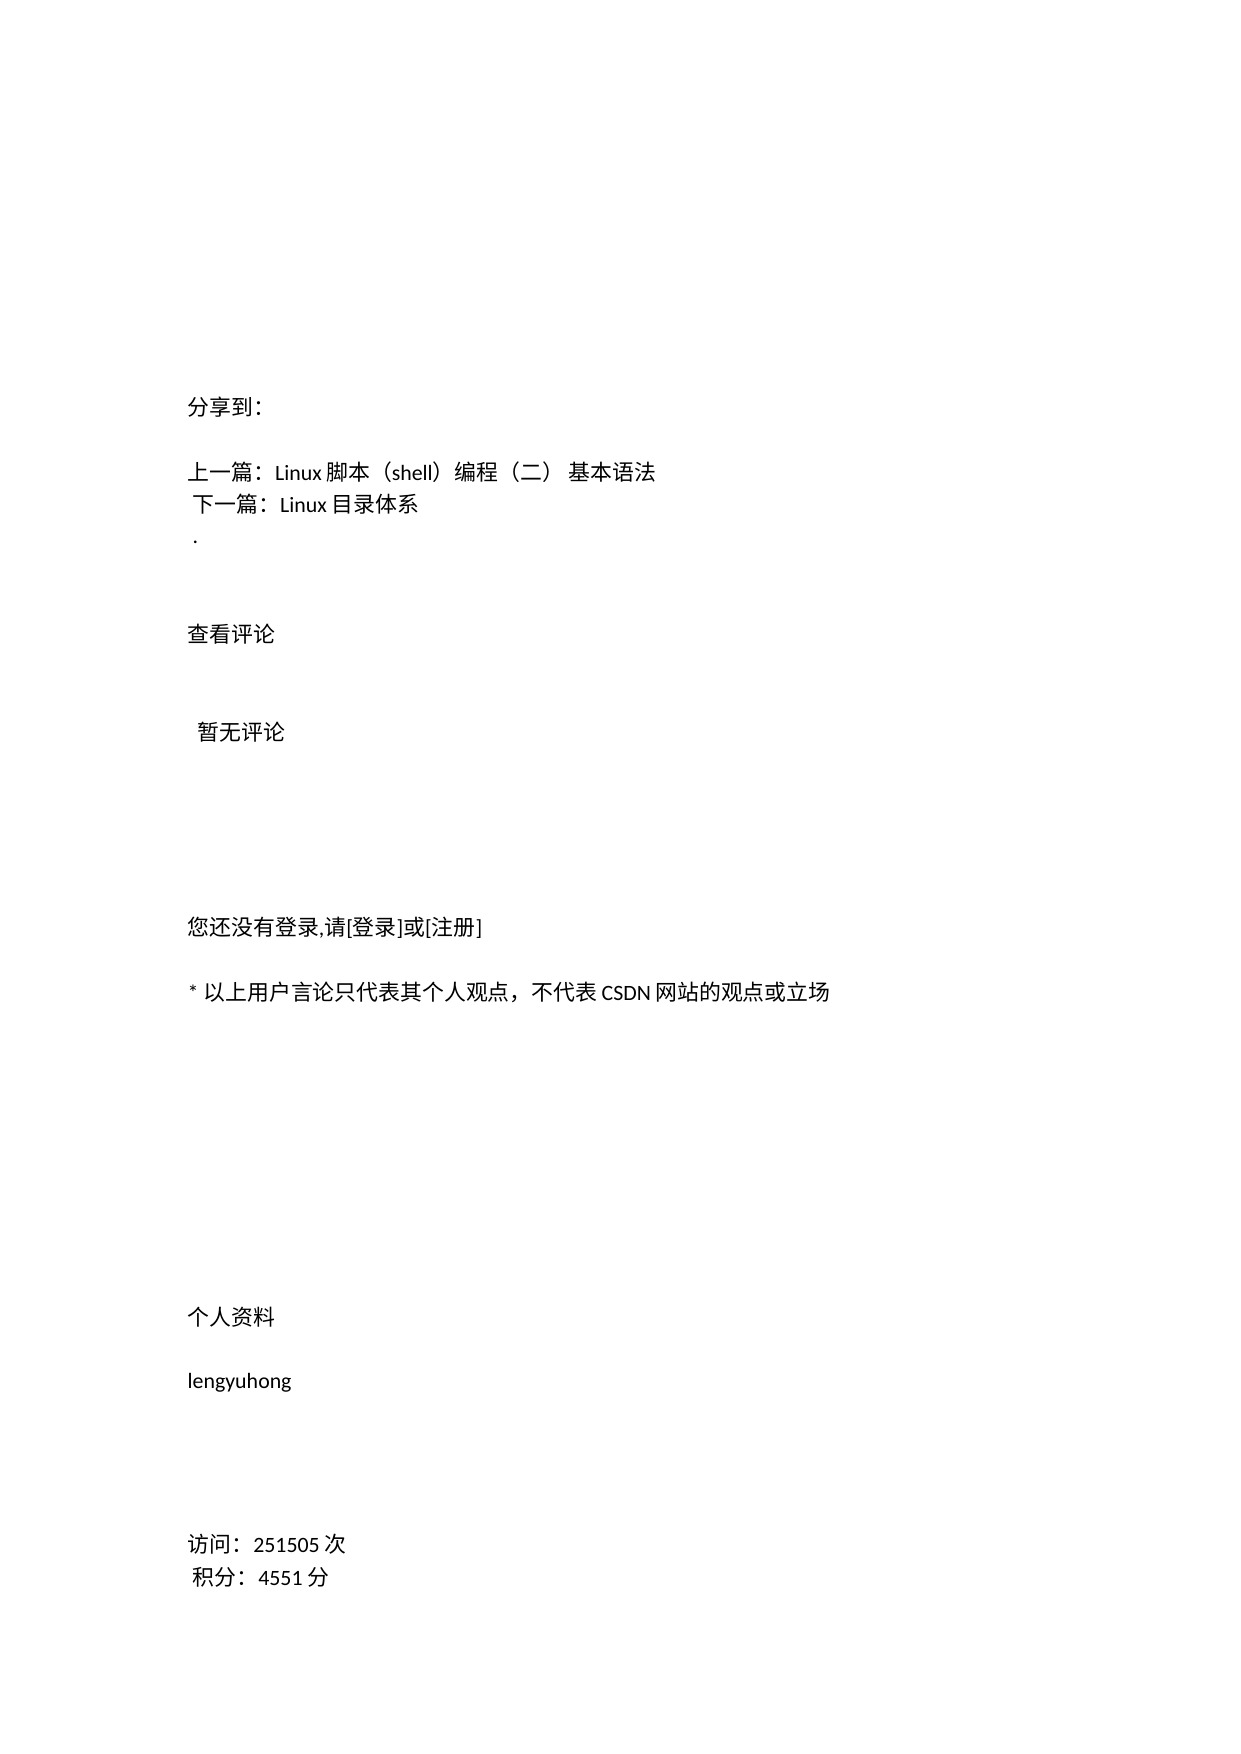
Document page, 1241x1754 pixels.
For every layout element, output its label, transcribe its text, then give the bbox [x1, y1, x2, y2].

text 查看评论 [187, 617, 1053, 649]
text 暂无评论 [187, 714, 1053, 747]
text 积分：4551分 [187, 1559, 1053, 1592]
text 访问：251505次 [187, 1527, 1053, 1559]
text 个人资料 [187, 1299, 1053, 1332]
text * 以上用户言论只代表其个人观点，不代表CSDN网站的观点或立场 [187, 974, 1053, 1007]
text lengyuhong [187, 1364, 1053, 1397]
text . [187, 519, 1053, 552]
text 下一篇：Linux 目录体系 [187, 487, 1053, 519]
text 您还没有登录,请[登录]或[注册] [187, 909, 1053, 942]
text 上一篇：Linux脚本（shell）编程（二） 基本语法 [187, 454, 1053, 487]
text 分享到： [187, 389, 1053, 422]
